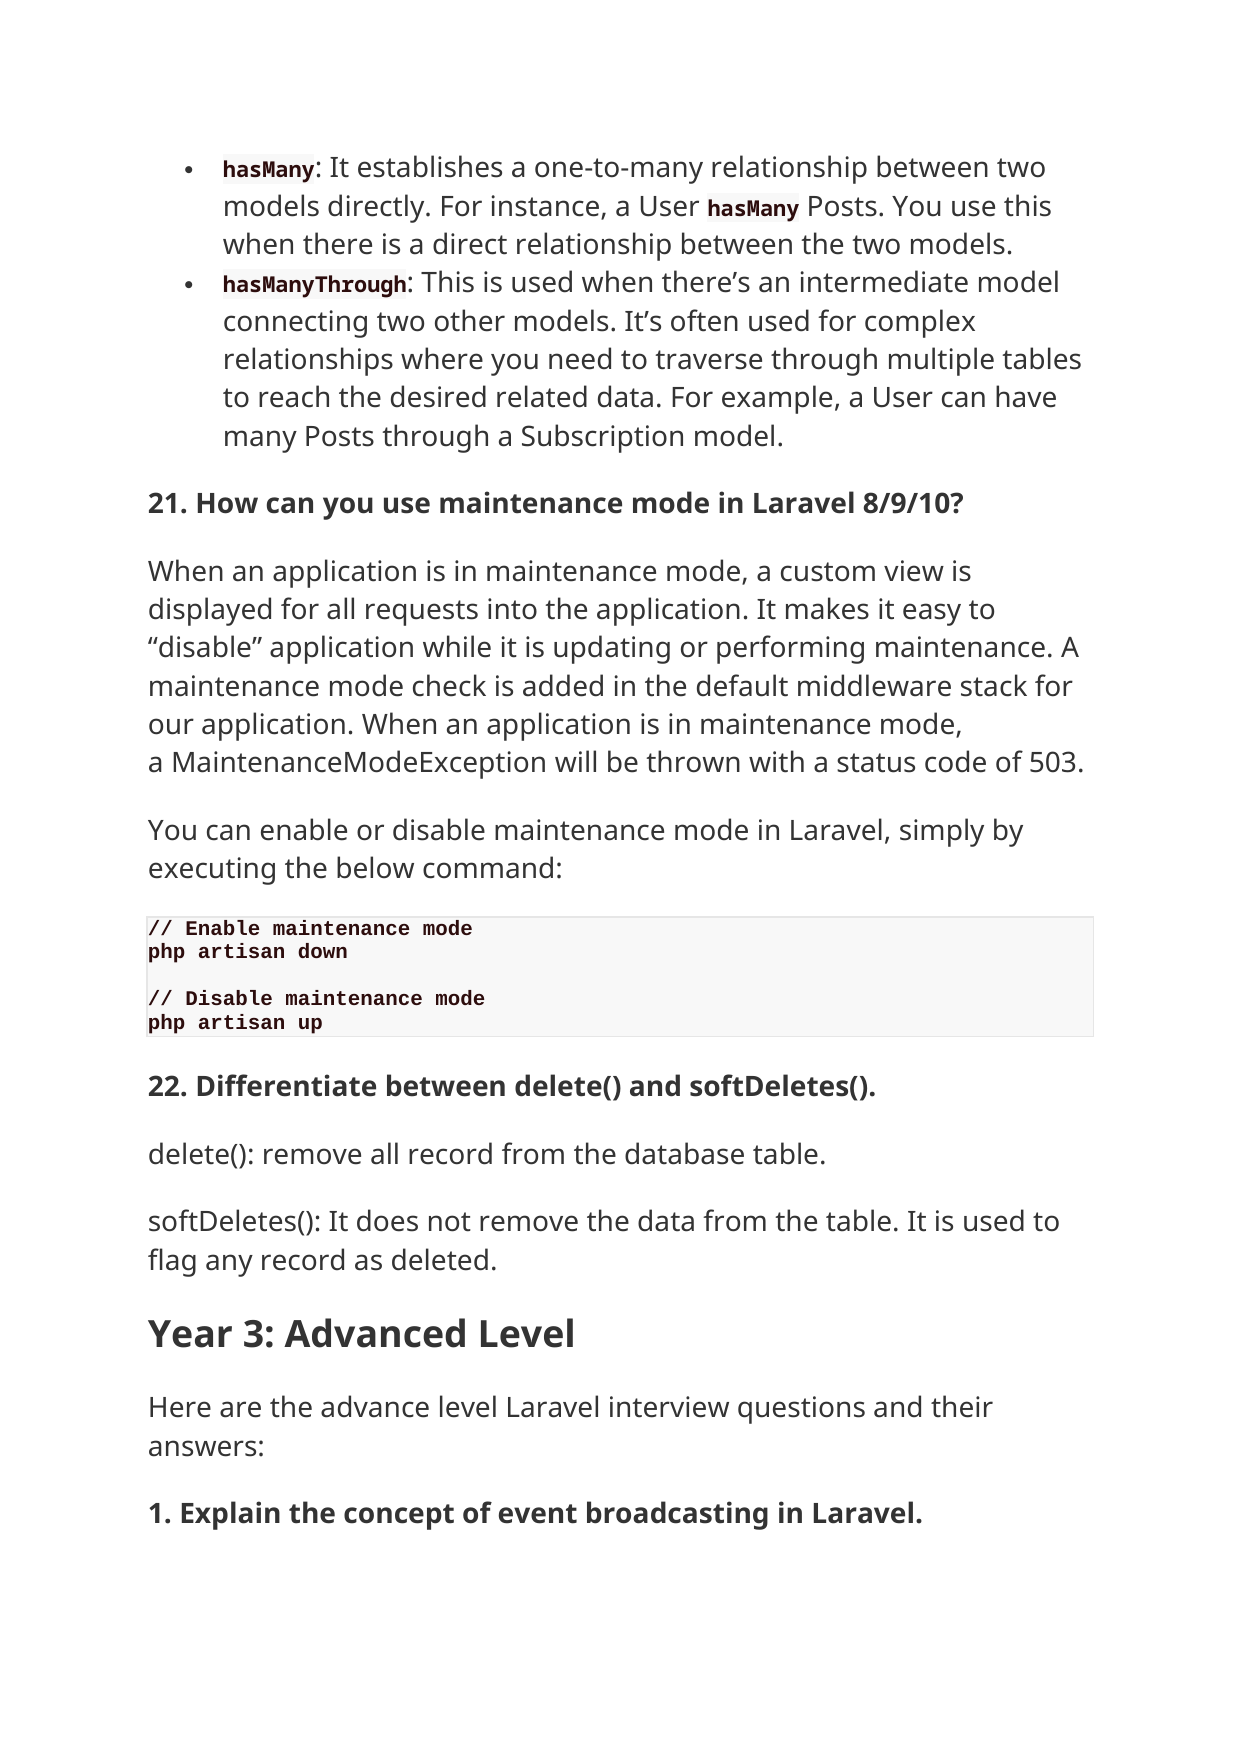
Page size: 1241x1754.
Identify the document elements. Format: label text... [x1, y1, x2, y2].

text php artisan up [148, 1011, 1093, 1036]
text // Enable maintenance mode [148, 918, 1093, 941]
text You can enable or disable maintenance mode in Laravel, simply by executing the below command: [148, 810, 1093, 887]
text 21. How can you use maintenance mode in Laravel 8/9/10? [148, 483, 1093, 522]
text 1. Explain the concept of event broadcasting in Laravel. [148, 1493, 1093, 1532]
text softDeletes(): It does not remove the data from the table. It is used to flag any record as deleted. [148, 1201, 1093, 1278]
text Year 3: Advanced Level [148, 1307, 1093, 1358]
text 22. Differentiate between delete() and softDeletes(). [148, 1066, 1093, 1105]
text Here are the advance level Laravel interview questions and their answers: [148, 1387, 1093, 1464]
text delete(): remove all record from the database table. [148, 1134, 1093, 1172]
list hasManyThrough: This is used when there’s an intermediate model connecting two other models. It’s often used for complex relationships where you need to traverse through multiple tables to reach the desired related data. For example, a User can have many Posts through a Subscription model. [185, 263, 1093, 454]
text When an application is in maintenance mode, a custom view is displayed for all requests into the application. It makes it easy to “disable” application while it is updating or performing maintenance. A maintenance mode check is added in the default middleware stack for our application. When an application is in maintenance mode, a MaintenanceModeException will be thrown with a status code of 503. [148, 551, 1093, 781]
text php artisan down [148, 941, 1093, 965]
text // Disable maintenance mode [148, 988, 1093, 1011]
list hasMany: It establishes a one-to-many relationship between two models directly. For instance, a User hasMany Posts. You use this when there is a direct relationship between the two models. [185, 148, 1093, 263]
